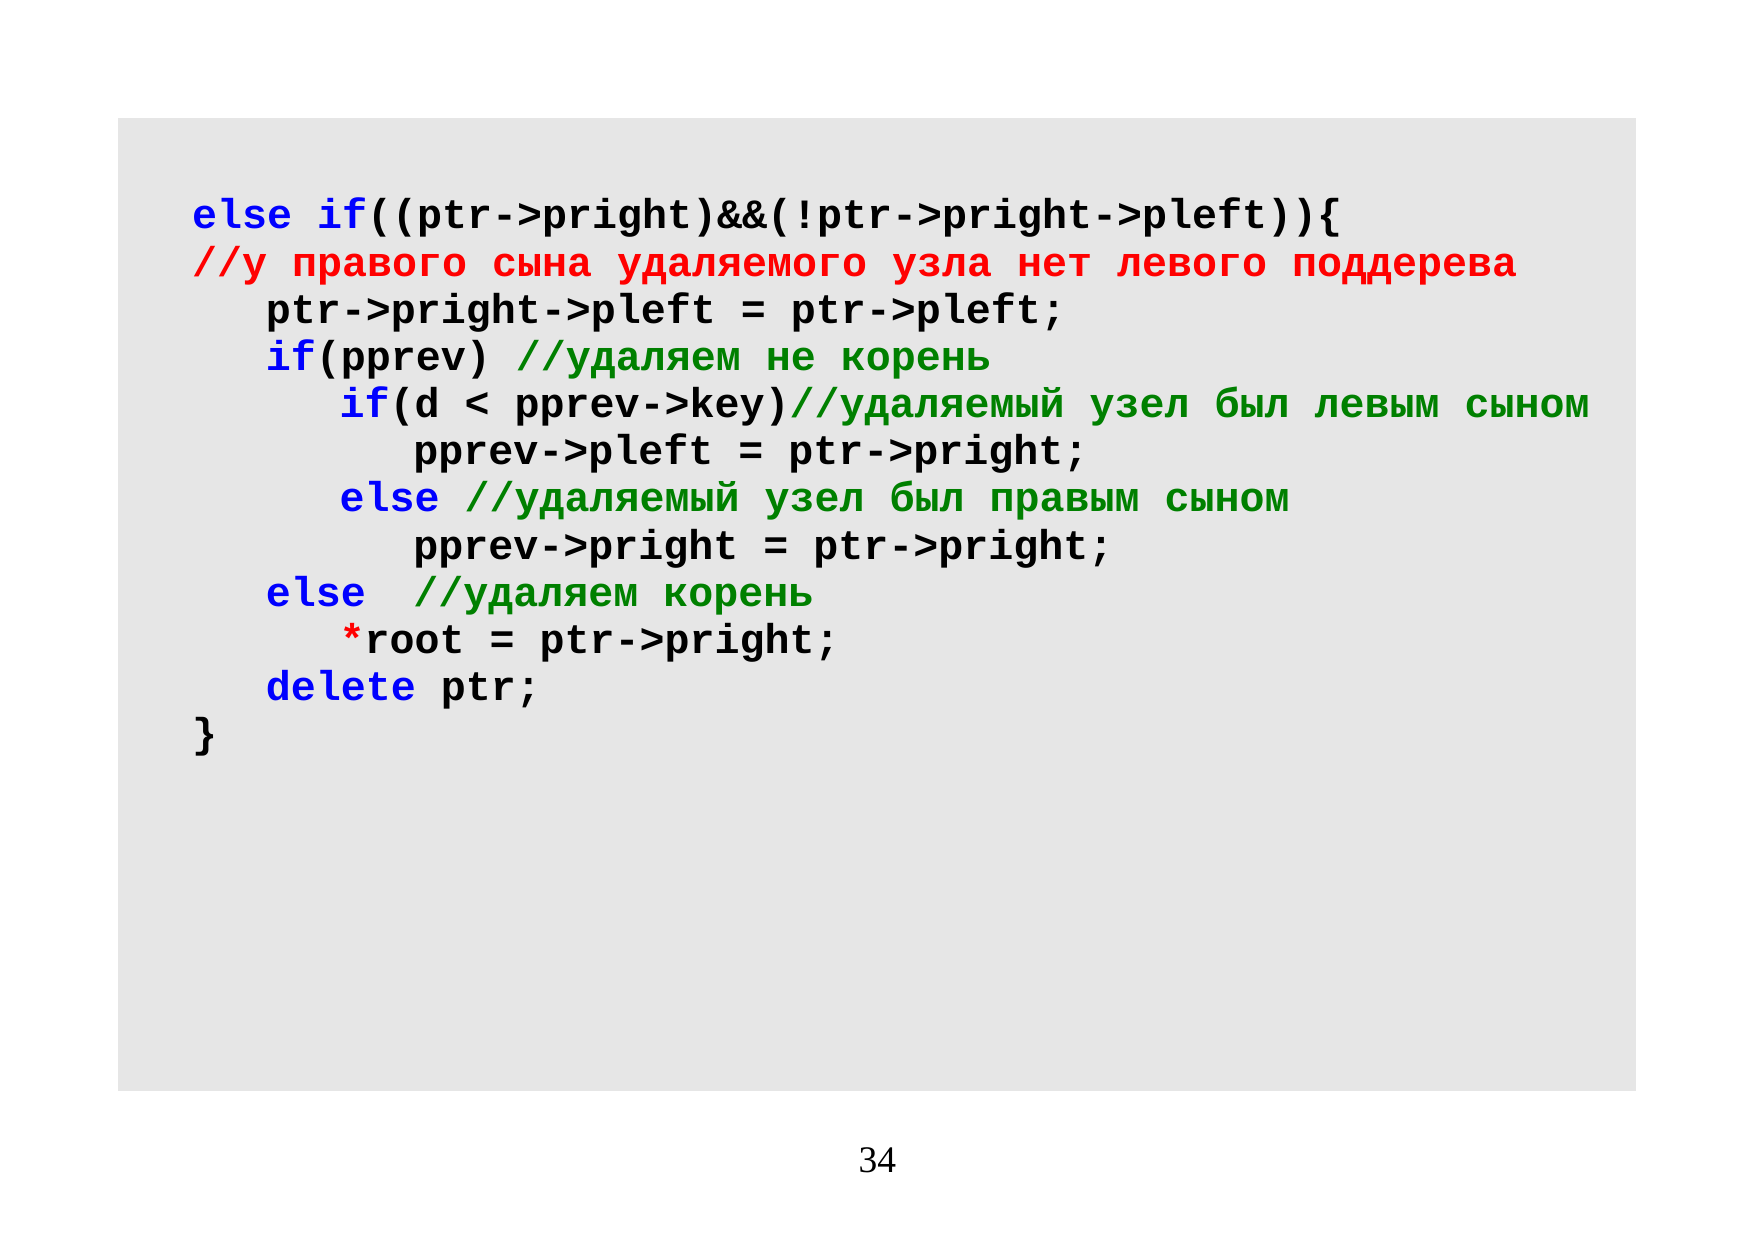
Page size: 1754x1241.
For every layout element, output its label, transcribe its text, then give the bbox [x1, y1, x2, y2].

text else if((ptr->pright)&&(!ptr->pright->pleft)){ [118, 194, 1636, 241]
text pprev->pright = ptr->pright; [118, 524, 1636, 572]
text if(pprev) //удаляем не корень [118, 336, 1636, 383]
text ptr->pright->pleft = ptr->pleft; [118, 288, 1636, 336]
text *root = ptr->pright; [118, 619, 1636, 666]
text else //удаляемый узел был правым сыном [118, 477, 1636, 524]
text if(d < pprev->key)//удаляемый узел был левым сыном [118, 383, 1636, 430]
text delete ptr; [118, 666, 1636, 713]
text else //удаляем корень [118, 572, 1636, 619]
text } [118, 713, 1636, 760]
text //у правого сына удаляемого узла нет левого поддерева [118, 241, 1636, 288]
text pprev->pleft = ptr->pright; [118, 430, 1636, 477]
